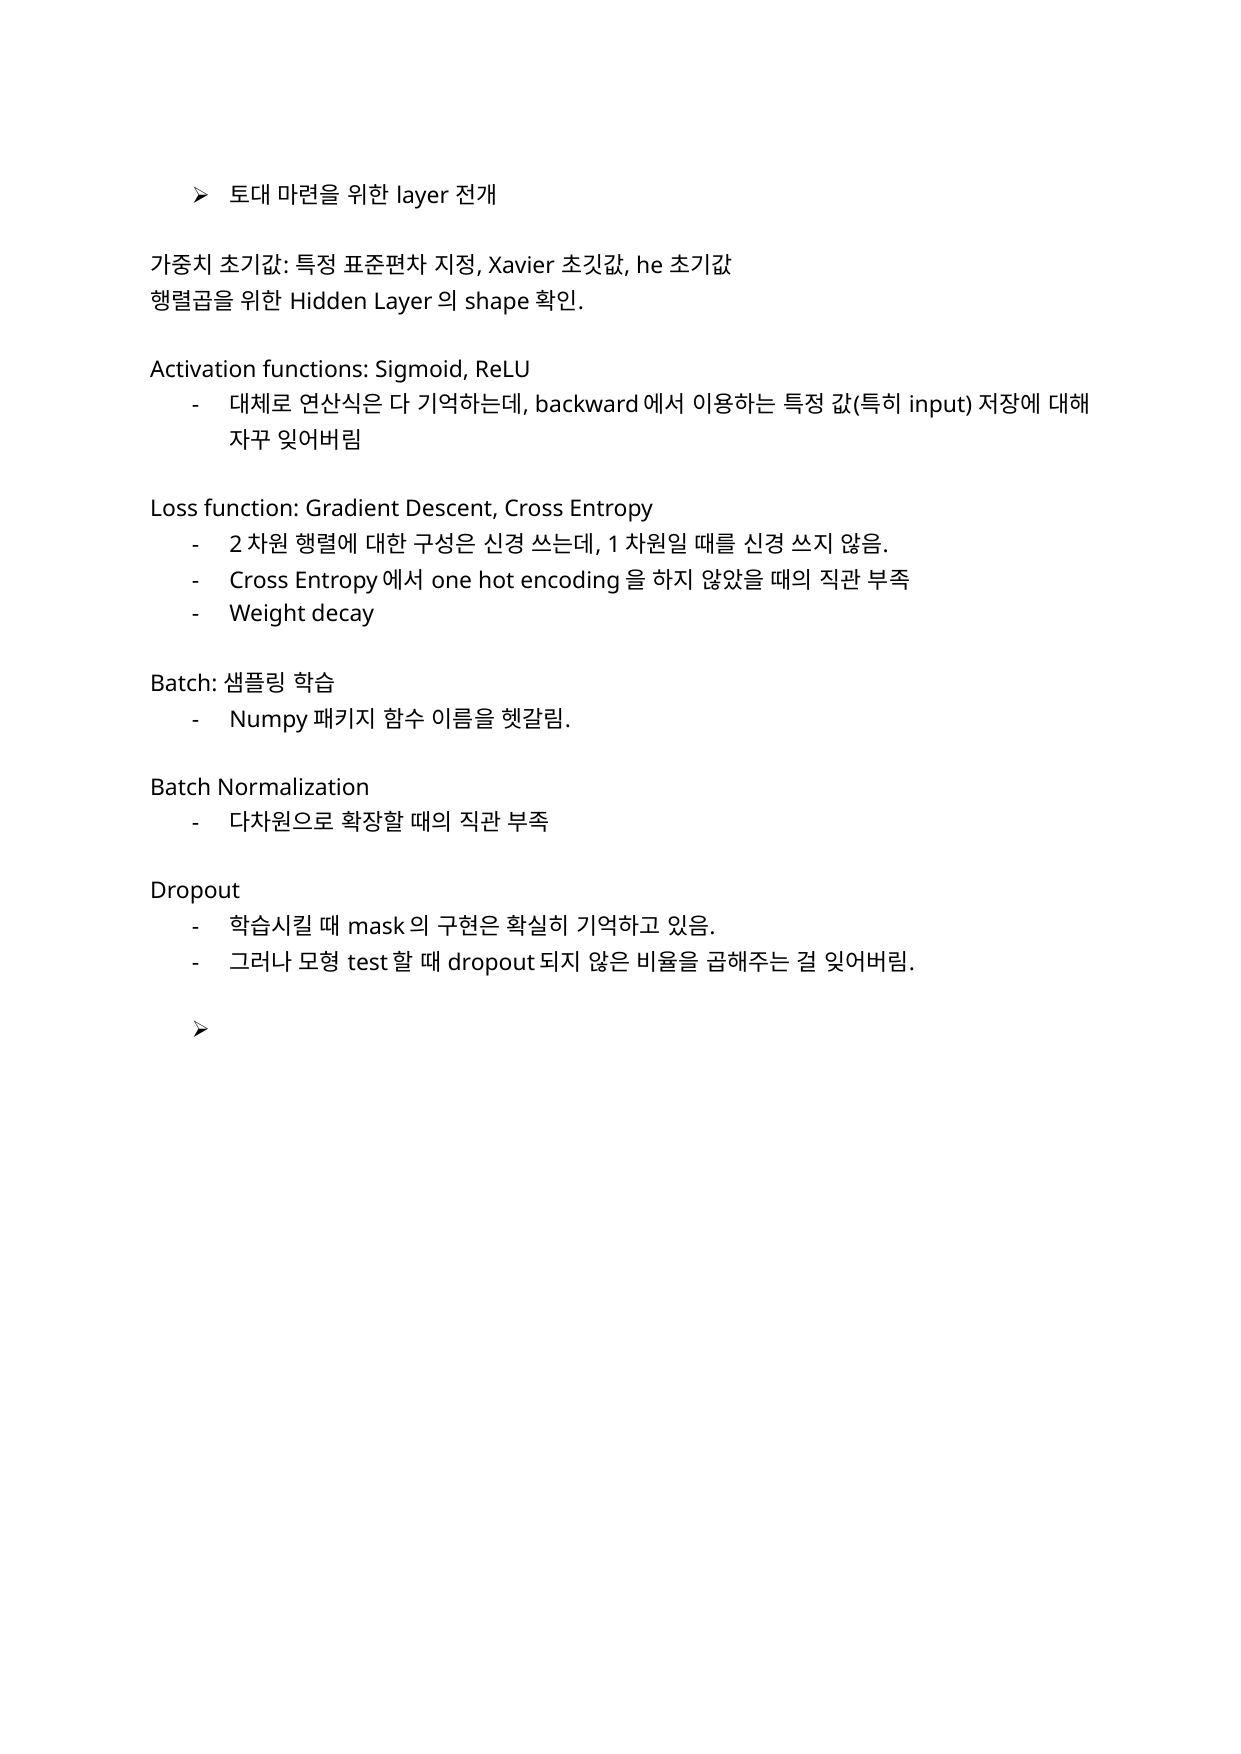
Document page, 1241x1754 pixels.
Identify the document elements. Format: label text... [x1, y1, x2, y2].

list 토대 마련을 위한 layer 전개 [192, 177, 1090, 211]
text 행렬곱을 위한 Hidden Layer의 shape 확인. [150, 283, 1090, 316]
text Batch: 샘플링 학습 [150, 665, 1090, 698]
list Weight decay [192, 597, 1090, 629]
list Cross Entropy에서 one hot encoding을 하지 않았을 때의 직관 부족 [192, 561, 1090, 595]
text Batch Normalization [150, 771, 1090, 802]
list 다차원으로 확장할 때의 직관 부족 [192, 804, 1090, 838]
text 가중치 초기값: 특정 표준편차 지정, Xavier 초깃값, he 초기값 [150, 247, 1090, 280]
list Numpy 패키지 함수 이름을 헷갈림. [192, 701, 1090, 734]
text Loss function: Gradient Descent, Cross Entropy [150, 492, 1090, 523]
list 학습시킬 때 mask의 구현은 확실히 기억하고 있음. [192, 908, 1090, 941]
text Dropout [150, 874, 1090, 905]
list 2차원 행렬에 대한 구성은 신경 쓰는데, 1차원일 때를 신경 쓰지 않음. [192, 526, 1090, 559]
list 대체로 연산식은 다 기억하는데, backward에서 이용하는 특정 값(특히 input) 저장에 대해 자꾸 잊어버림 [192, 386, 1090, 455]
list 그러나 모형 test할 때 dropout되지 않은 비율을 곱해주는 걸 잊어버림. [192, 944, 1090, 977]
text Activation functions: Sigmoid, ReLU [150, 352, 1090, 384]
